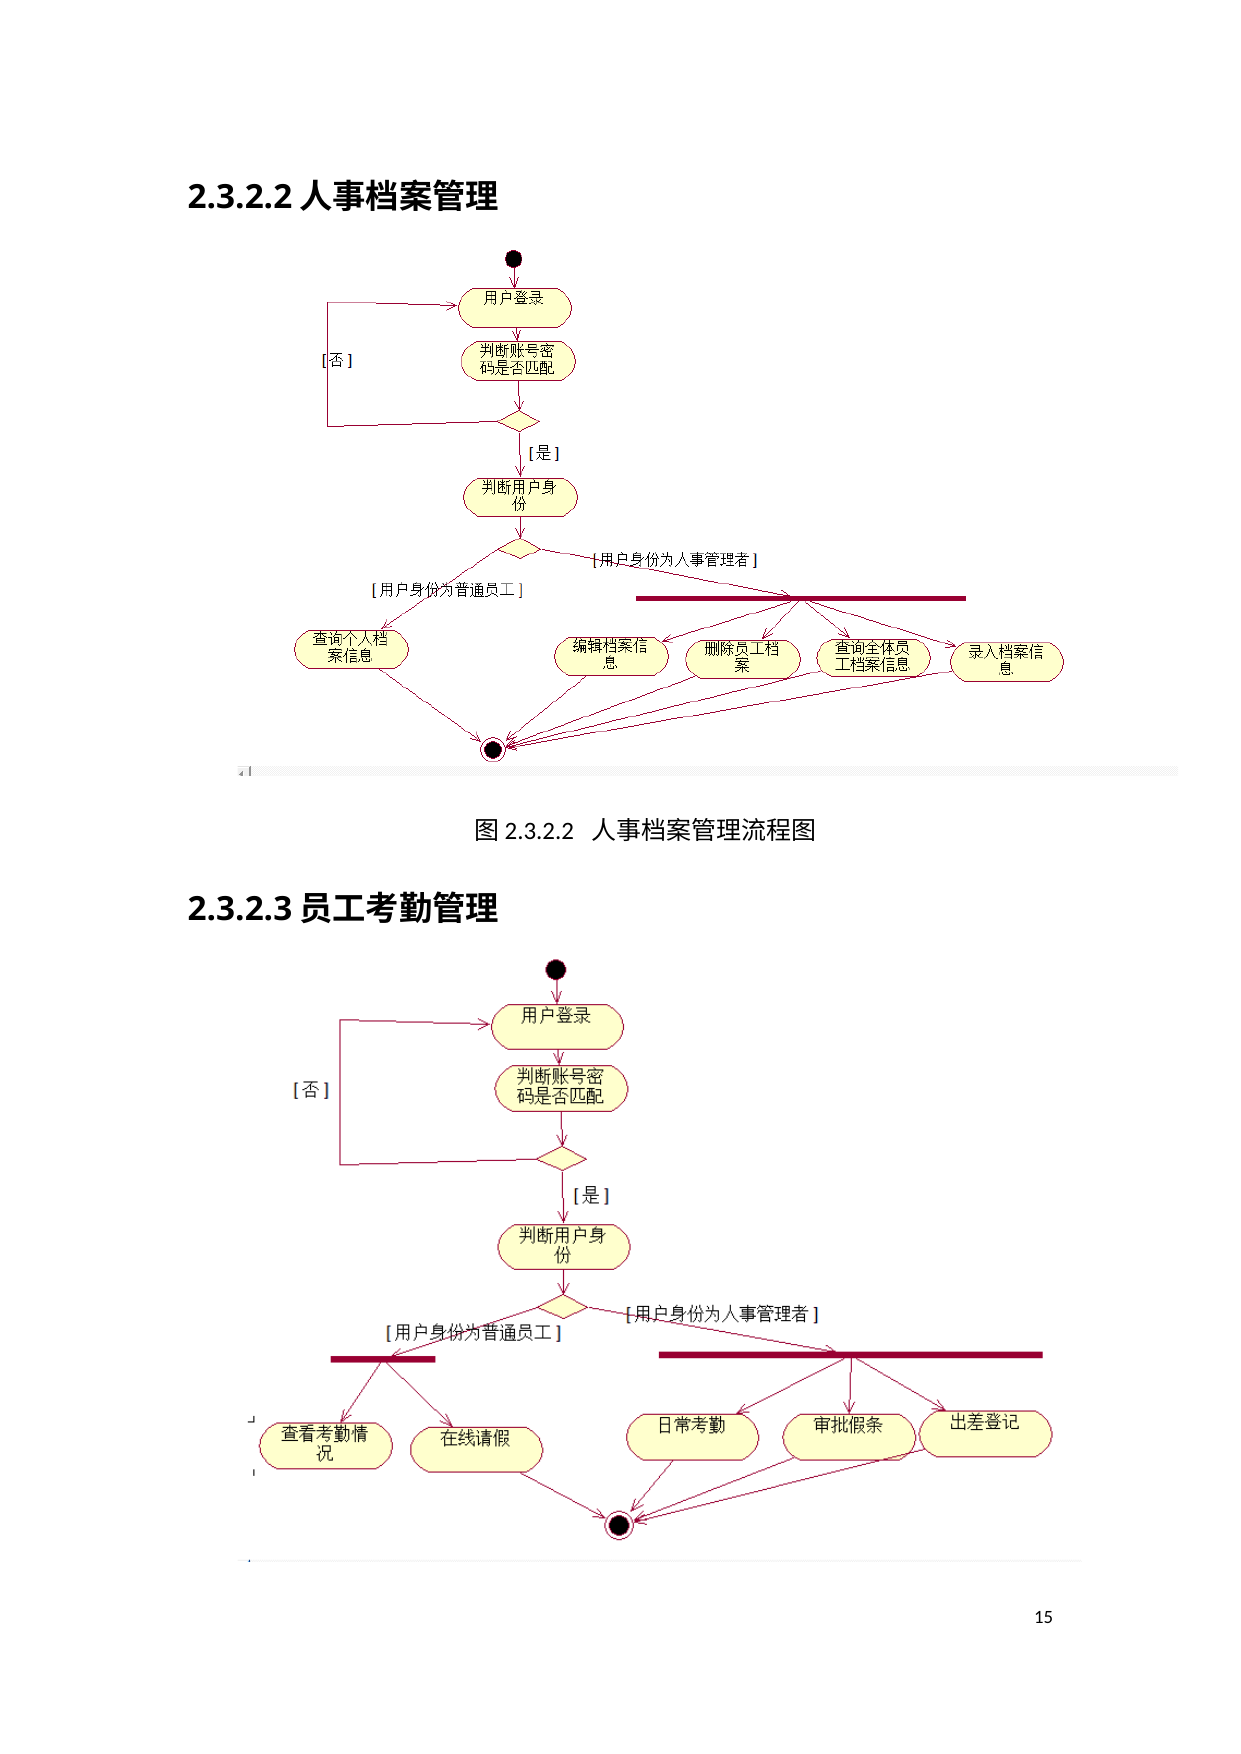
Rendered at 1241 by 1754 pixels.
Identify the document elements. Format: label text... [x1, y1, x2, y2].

picture [237, 243, 1179, 776]
subtitle 2.3.2.3员工考勤管理 [187, 873, 1053, 938]
text 图2.3.2.2 人事档案管理流程图 [187, 796, 1053, 861]
picture [237, 954, 1082, 1562]
subtitle 2.3.2.2人事档案管理 [187, 162, 1053, 227]
